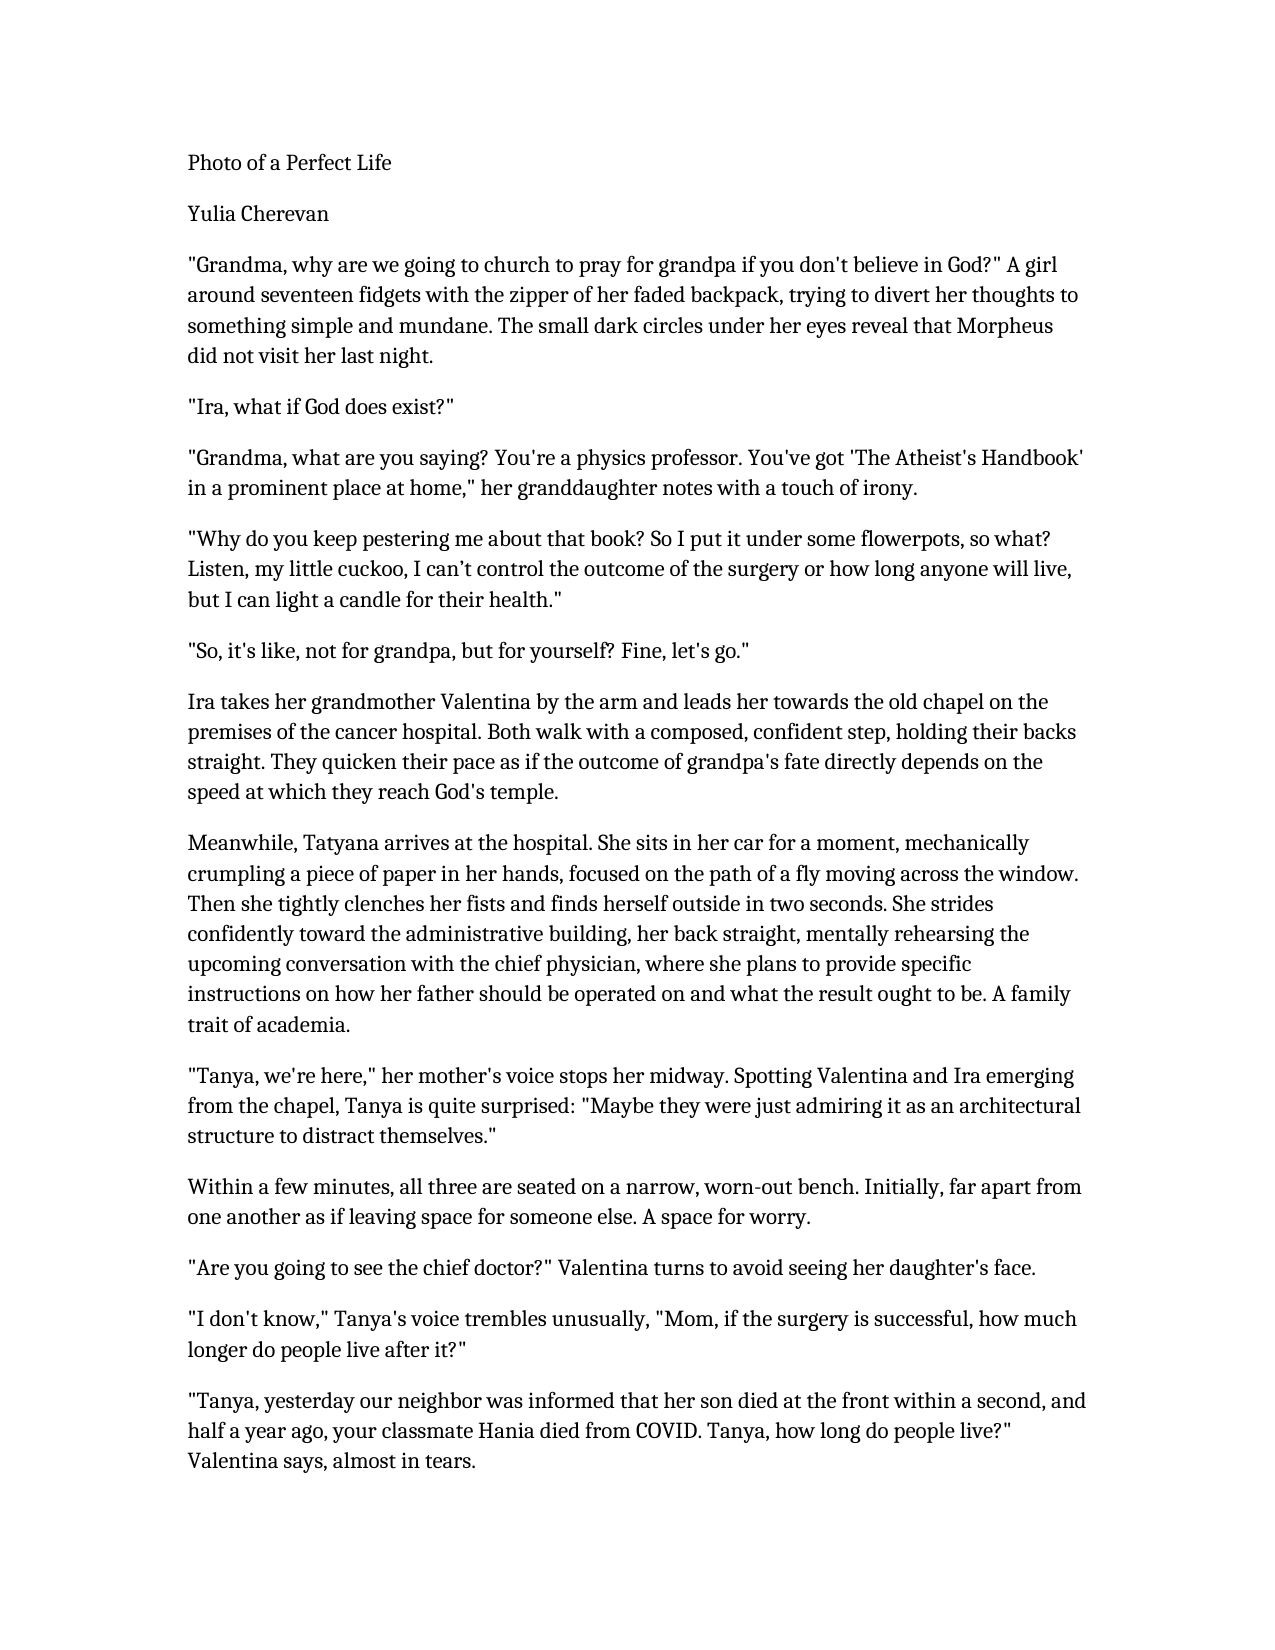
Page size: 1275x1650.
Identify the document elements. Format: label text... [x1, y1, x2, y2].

text "Grandma, why are we going to church to pray for grandpa if you don't believe in God?" A girl around seventeen fidgets with the zipper of her faded backpack, trying to divert her thoughts to something simple and mundane. The small dark circles under her eyes reveal that Morpheus did not visit her last night. [187, 252, 1087, 369]
text "So, it's like, not for grandpa, but for yourself? Fine, let's go." [187, 637, 1087, 664]
text Ira takes her grandmother Valentina by the arm and leads her towards the old chapel on the premises of the cancer hospital. Both walk with a composed, confident step, holding their backs straight. They quicken their pace as if the outcome of grandpa's fate directly depends on the speed at which they reach God's temple. [187, 688, 1087, 806]
text "Ira, what if God does exist?" [187, 394, 1087, 420]
text "Tanya, we're here," her mother's voice stops her midway. Spotting Valentina and Ira emerging from the chapel, Tanya is quite surprised: "Maybe they were just admiring it as an architectural structure to distract themselves." [187, 1062, 1087, 1149]
text Photo of a Perfect Life [187, 150, 1087, 176]
text "Are you going to see the chief doctor?" Valentina turns to avoid seeing her daughter's face. [187, 1255, 1087, 1282]
text "Why do you keep pestering me about that book? So I put it under some flowerpots, so what? Listen, my little cuckoo, I can’t control the outcome of the surgery or how long anyone will live, but I can light a candle for their health." [187, 526, 1087, 613]
text Within a few minutes, all three are seated on a narrow, worn-out bench. Initially, far apart from one another as if leaving space for someone else. A space for worry. [187, 1174, 1087, 1231]
text Yulia Cherevan [187, 201, 1087, 227]
text "Tanya, yesterday our neighbor was informed that her son died at the front within a second, and half a year ago, your classmate Hania died from COVID. Tanya, how long do people live?" Valentina says, almost in tears. [187, 1387, 1087, 1474]
text Meanwhile, Tatyana arrives at the hospital. She sits in her car for a moment, mechanically crumpling a piece of paper in her hands, focused on the path of a fly moving across the window. Then she tightly clenches her fists and finds herself outside in two seconds. She strides confidently toward the administrative building, her back straight, mentally rehearsing the upcoming conversation with the chief physician, where she plans to provide specific instructions on how her father should be operated on and what the result ought to be. A family trait of academia. [187, 830, 1087, 1038]
text "Grandma, what are you saying? You're a physics professor. You've got 'The Atheist's Handbook' in a prominent place at home," her granddaughter notes with a touch of irony. [187, 445, 1087, 501]
text "I don't know," Tanya's voice trembles unusually, "Mom, if the surgery is successful, how much longer do people live after it?" [187, 1306, 1087, 1363]
